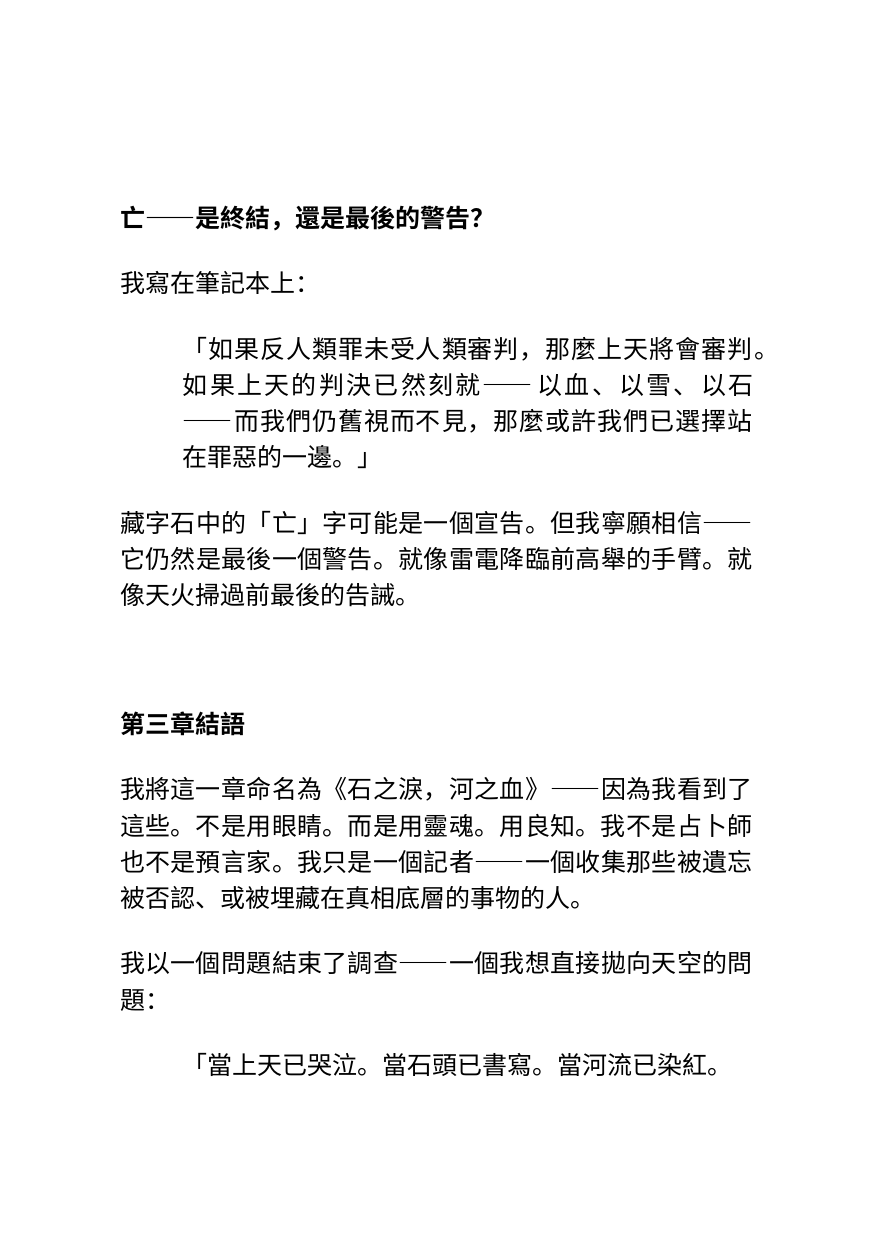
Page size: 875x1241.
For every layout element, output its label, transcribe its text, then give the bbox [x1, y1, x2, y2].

text 我將這一章命名為《石之淚，河之血》——因為我看到了這些。不是用眼睛。而是用靈魂。用良知。我不是占卜師。也不是預言家。我只是一個記者——一個收集那些被遺忘、被否認、或被埋藏在真相底層的事物的人。 [120, 770, 754, 915]
text 亡——是終結，還是最後的警告？ [120, 198, 754, 234]
text 「如果反人類罪未受人類審判，那麼上天將會審判。如果上天的判決已然刻就——以血、以雪、以石——而我們仍舊視而不見，那麼或許我們已選擇站在罪惡的一邊。」 [182, 329, 754, 474]
text 藏字石中的「亡」字可能是一個宣告。但我寧願相信——它仍然是最後一個警告。就像雷電降臨前高舉的手臂。就像天火掃過前最後的告誡。 [120, 503, 754, 612]
text 我寫在筆記本上： [120, 264, 754, 300]
text 我以一個問題結束了調查——一個我想直接拋向天空的問題： [120, 944, 754, 1016]
text 「當上天已哭泣。當石頭已書寫。當河流已染紅。 [182, 1046, 754, 1082]
text 第三章結語 [120, 704, 754, 741]
